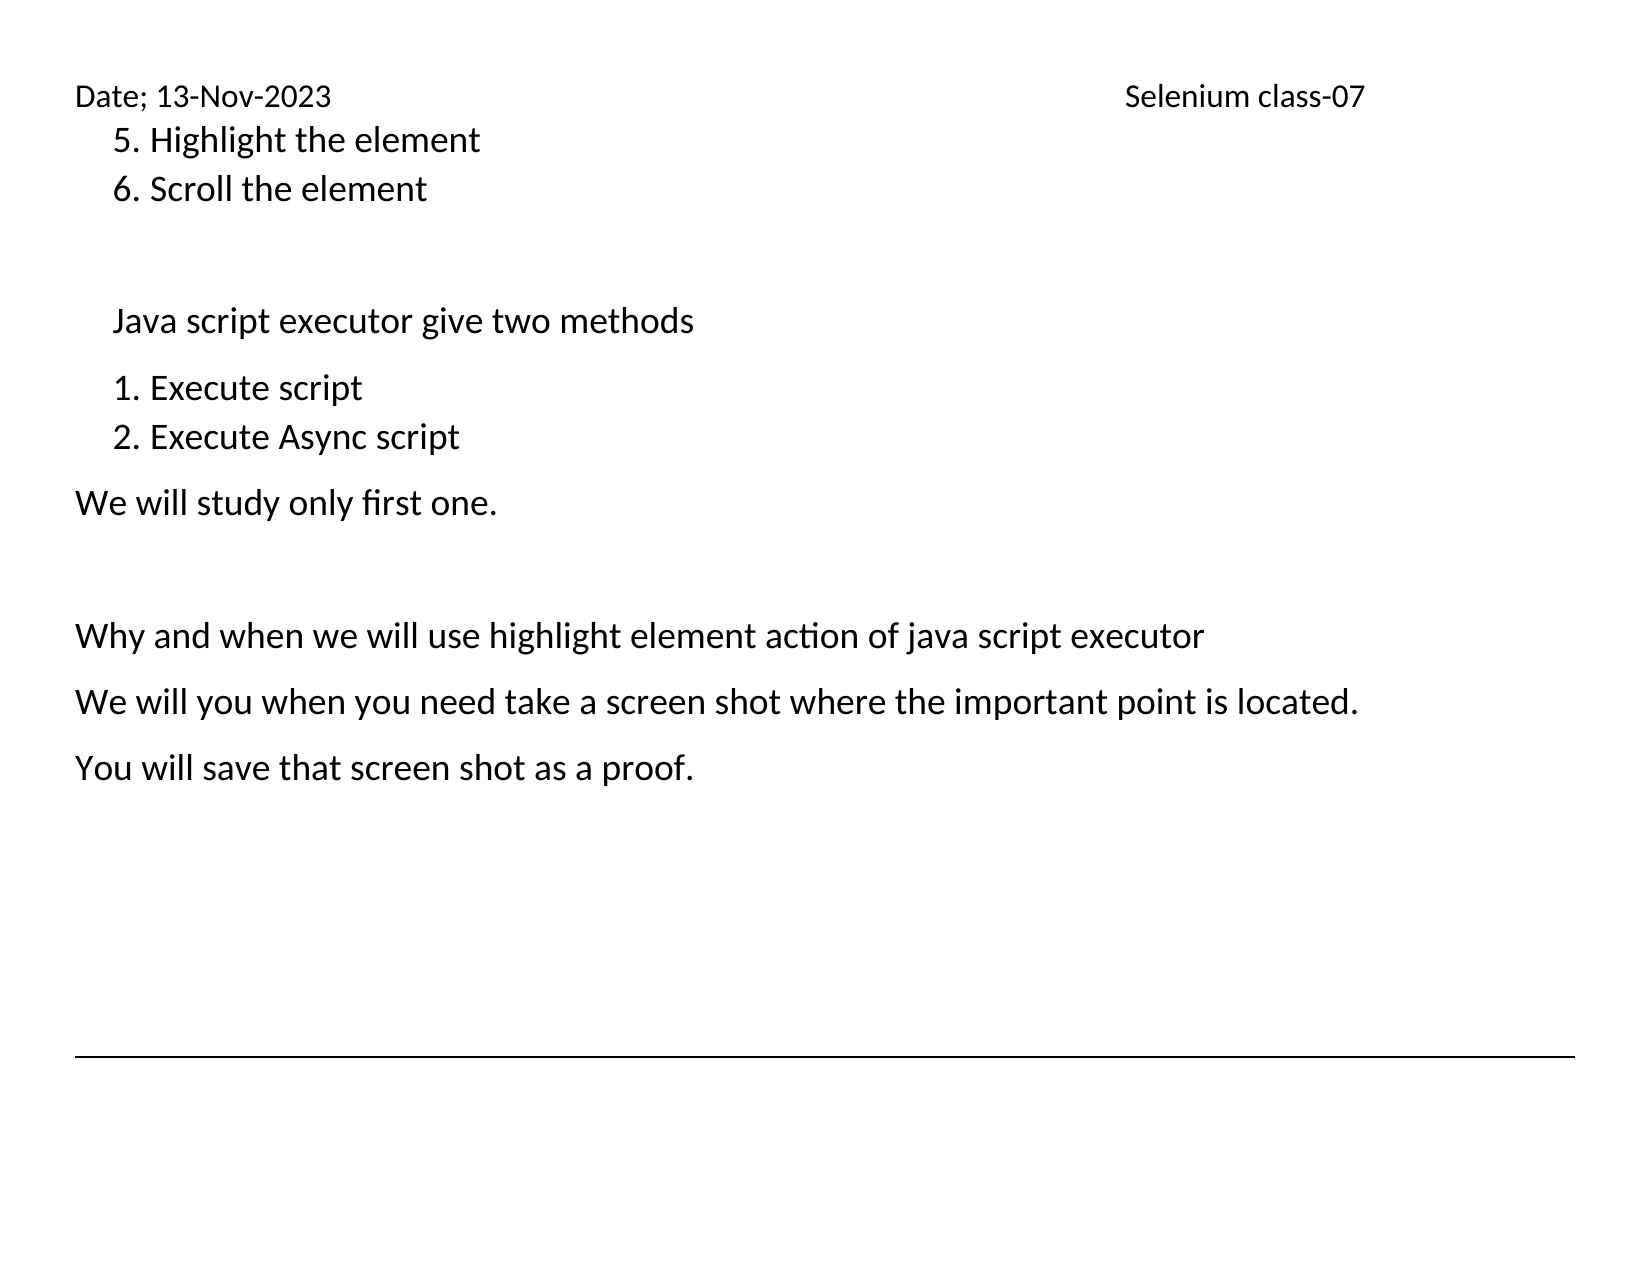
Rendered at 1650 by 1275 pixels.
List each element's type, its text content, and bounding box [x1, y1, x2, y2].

list Scroll the element [112, 165, 1575, 211]
list Highlight the element [112, 116, 1575, 162]
text We will study only first one. [75, 479, 1575, 525]
text We will you when you need take a screen shot where the important point is located. [75, 678, 1575, 723]
list Execute Async script [112, 413, 1575, 459]
text You will save that screen shot as a proof. [75, 744, 1575, 790]
list Execute script [112, 364, 1575, 409]
text Java script executor give two methods [112, 297, 1575, 343]
text Why and when we will use highlight element action of java script executor [75, 612, 1575, 657]
